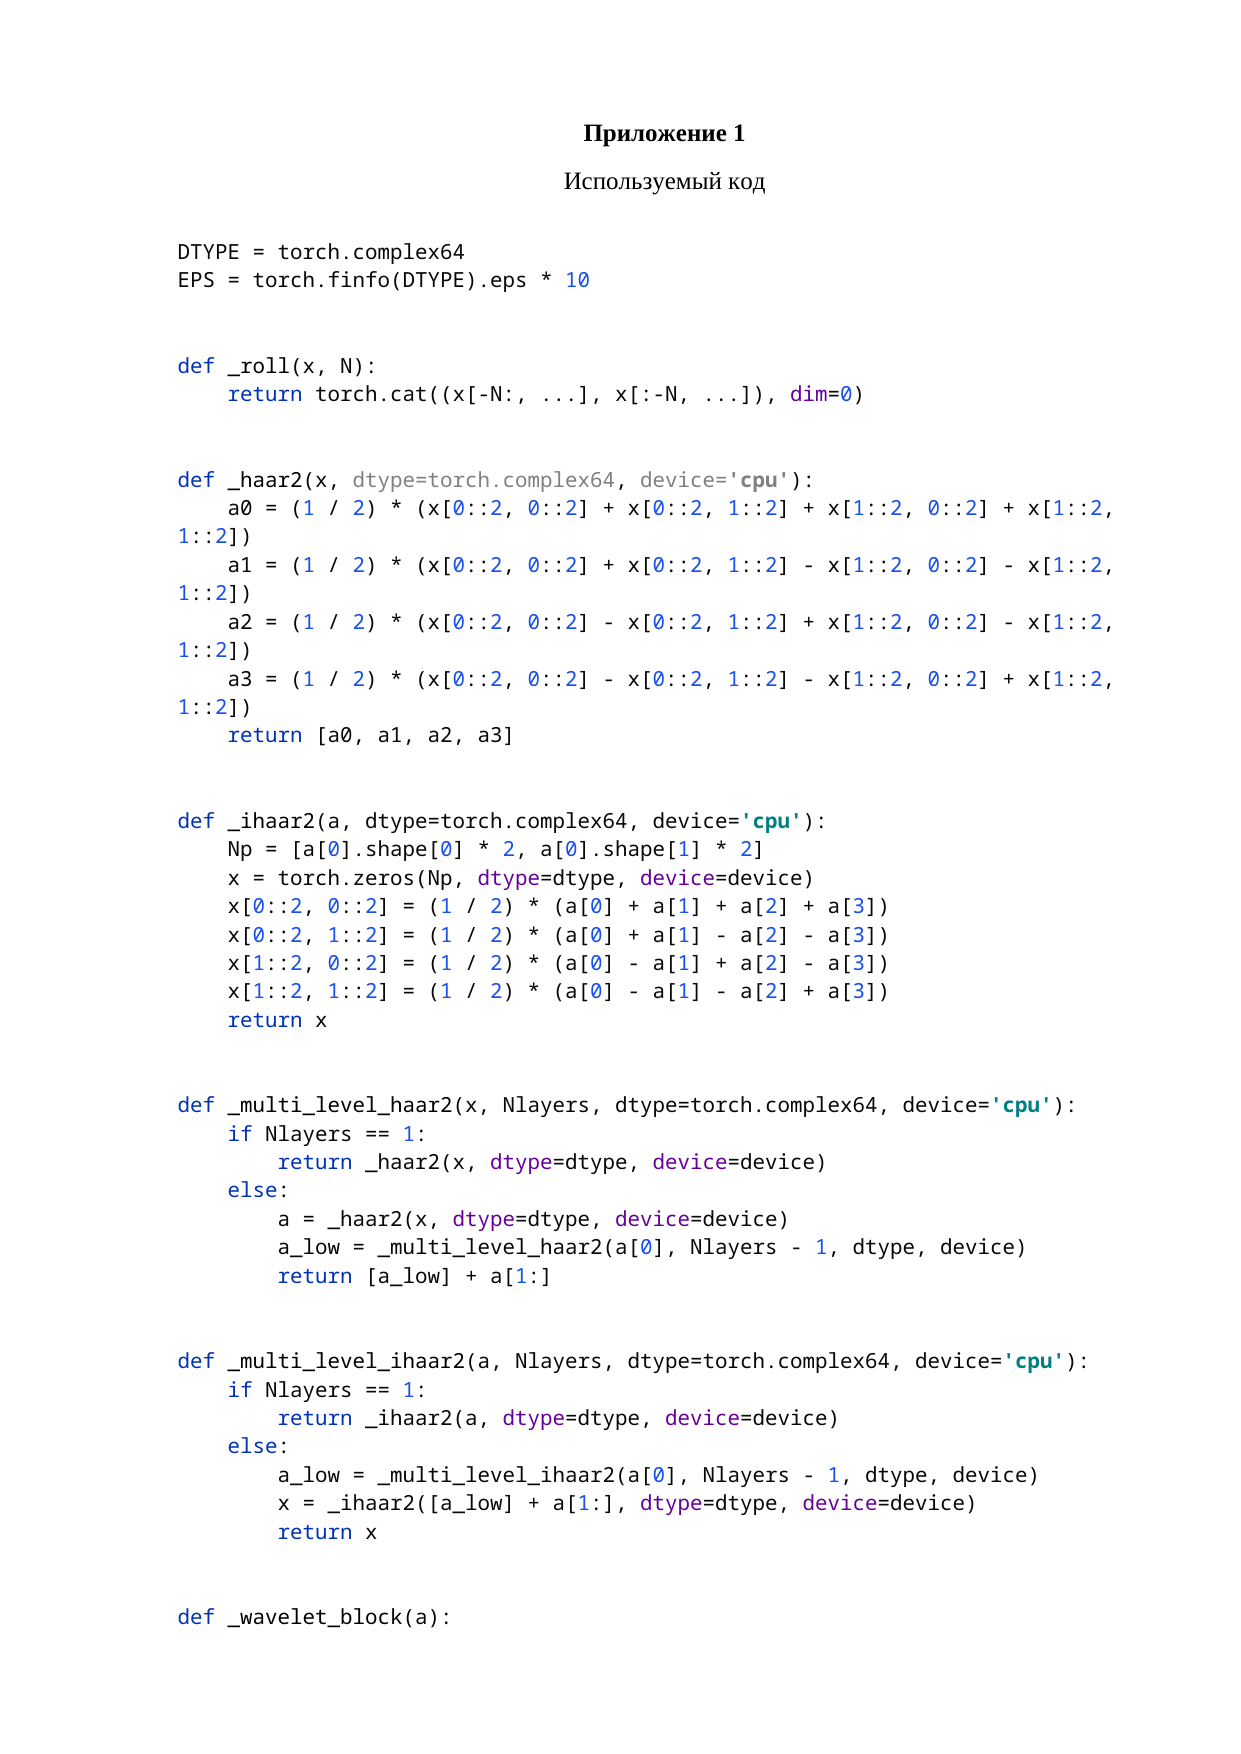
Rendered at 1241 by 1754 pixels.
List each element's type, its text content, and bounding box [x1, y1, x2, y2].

text Используемый код [177, 166, 1152, 194]
text Приложение 1 [177, 118, 1152, 147]
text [177, 237, 1152, 1631]
